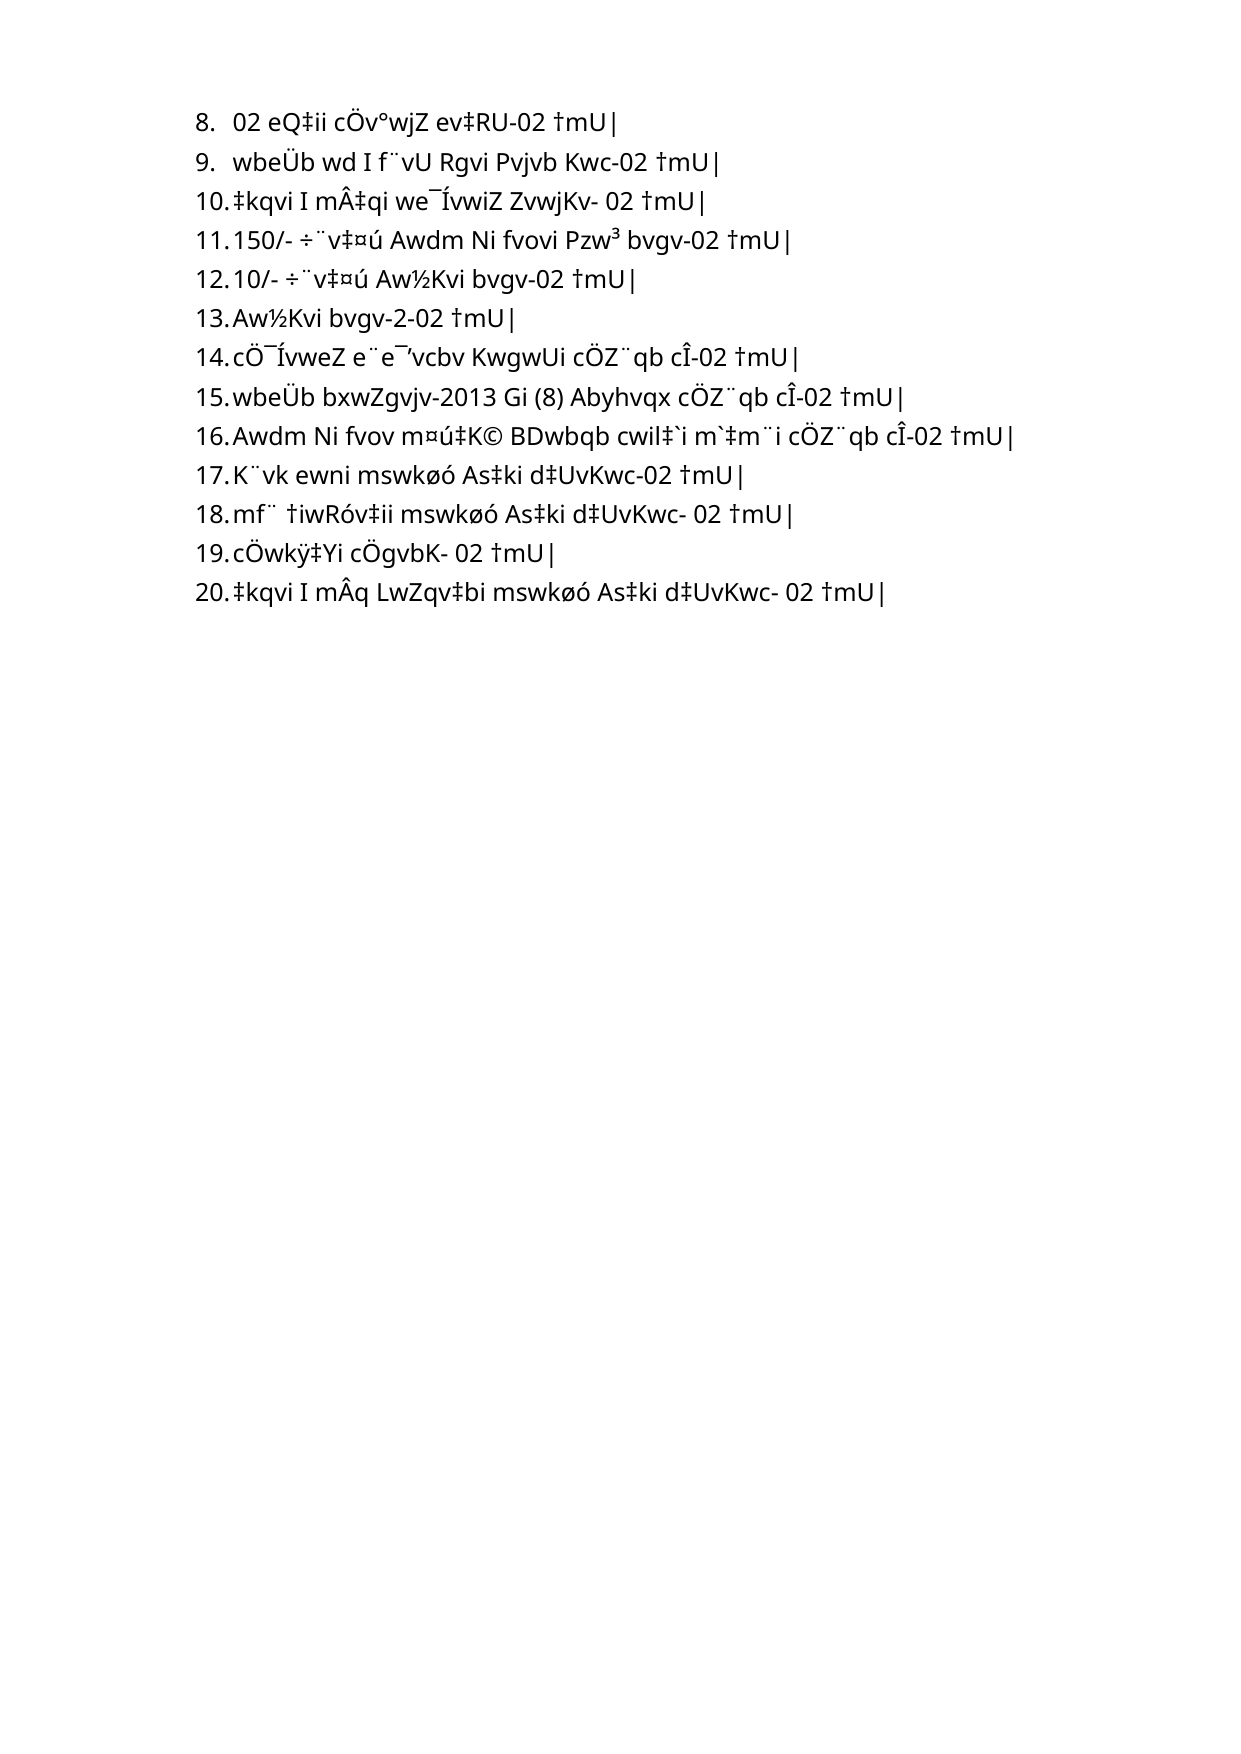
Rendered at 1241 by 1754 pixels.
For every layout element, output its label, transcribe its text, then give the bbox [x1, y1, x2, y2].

list wbeÜb bxwZgvjv-2013 Gi (8) Abyhvqx cÖZ¨qb cÎ-02 †mU| [195, 379, 1150, 413]
list 02 eQ‡ii cÖv°wjZ ev‡RU-02 †mU| [195, 105, 1150, 139]
list cÖ¯ÍvweZ e¨e¯’vcbv KwgwUi cÖZ¨qb cÎ-02 †mU| [195, 340, 1150, 374]
list Aw½Kvi bvgv-2-02 †mU| [195, 301, 1150, 335]
list Awdm Ni fvov m¤ú‡K© BDwbqb cwil‡`i m`‡m¨i cÖZ¨qb cÎ-02 †mU| [195, 418, 1150, 452]
list ‡kqvi I mÂ‡qi we¯ÍvwiZ ZvwjKv- 02 †mU| [195, 183, 1150, 217]
list mf¨ †iwRóv‡ii mswkøó As‡ki d‡UvKwc- 02 †mU| [195, 497, 1150, 531]
list wbeÜb wd I f¨vU Rgvi Pvjvb Kwc-02 †mU| [195, 144, 1150, 178]
list 150/- ÷¨v‡¤ú Awdm Ni fvovi Pzw³ bvgv-02 †mU| [195, 222, 1150, 257]
list cÖwkÿ‡Yi cÖgvbK- 02 †mU| [195, 536, 1150, 570]
list K¨vk ewni mswkøó As‡ki d‡UvKwc-02 †mU| [195, 457, 1150, 492]
list 10/- ÷¨v‡¤ú Aw½Kvi bvgv-02 †mU| [195, 262, 1150, 296]
list ‡kqvi I mÂq LwZqv‡bi mswkøó As‡ki d‡UvKwc- 02 †mU| [195, 575, 1150, 609]
